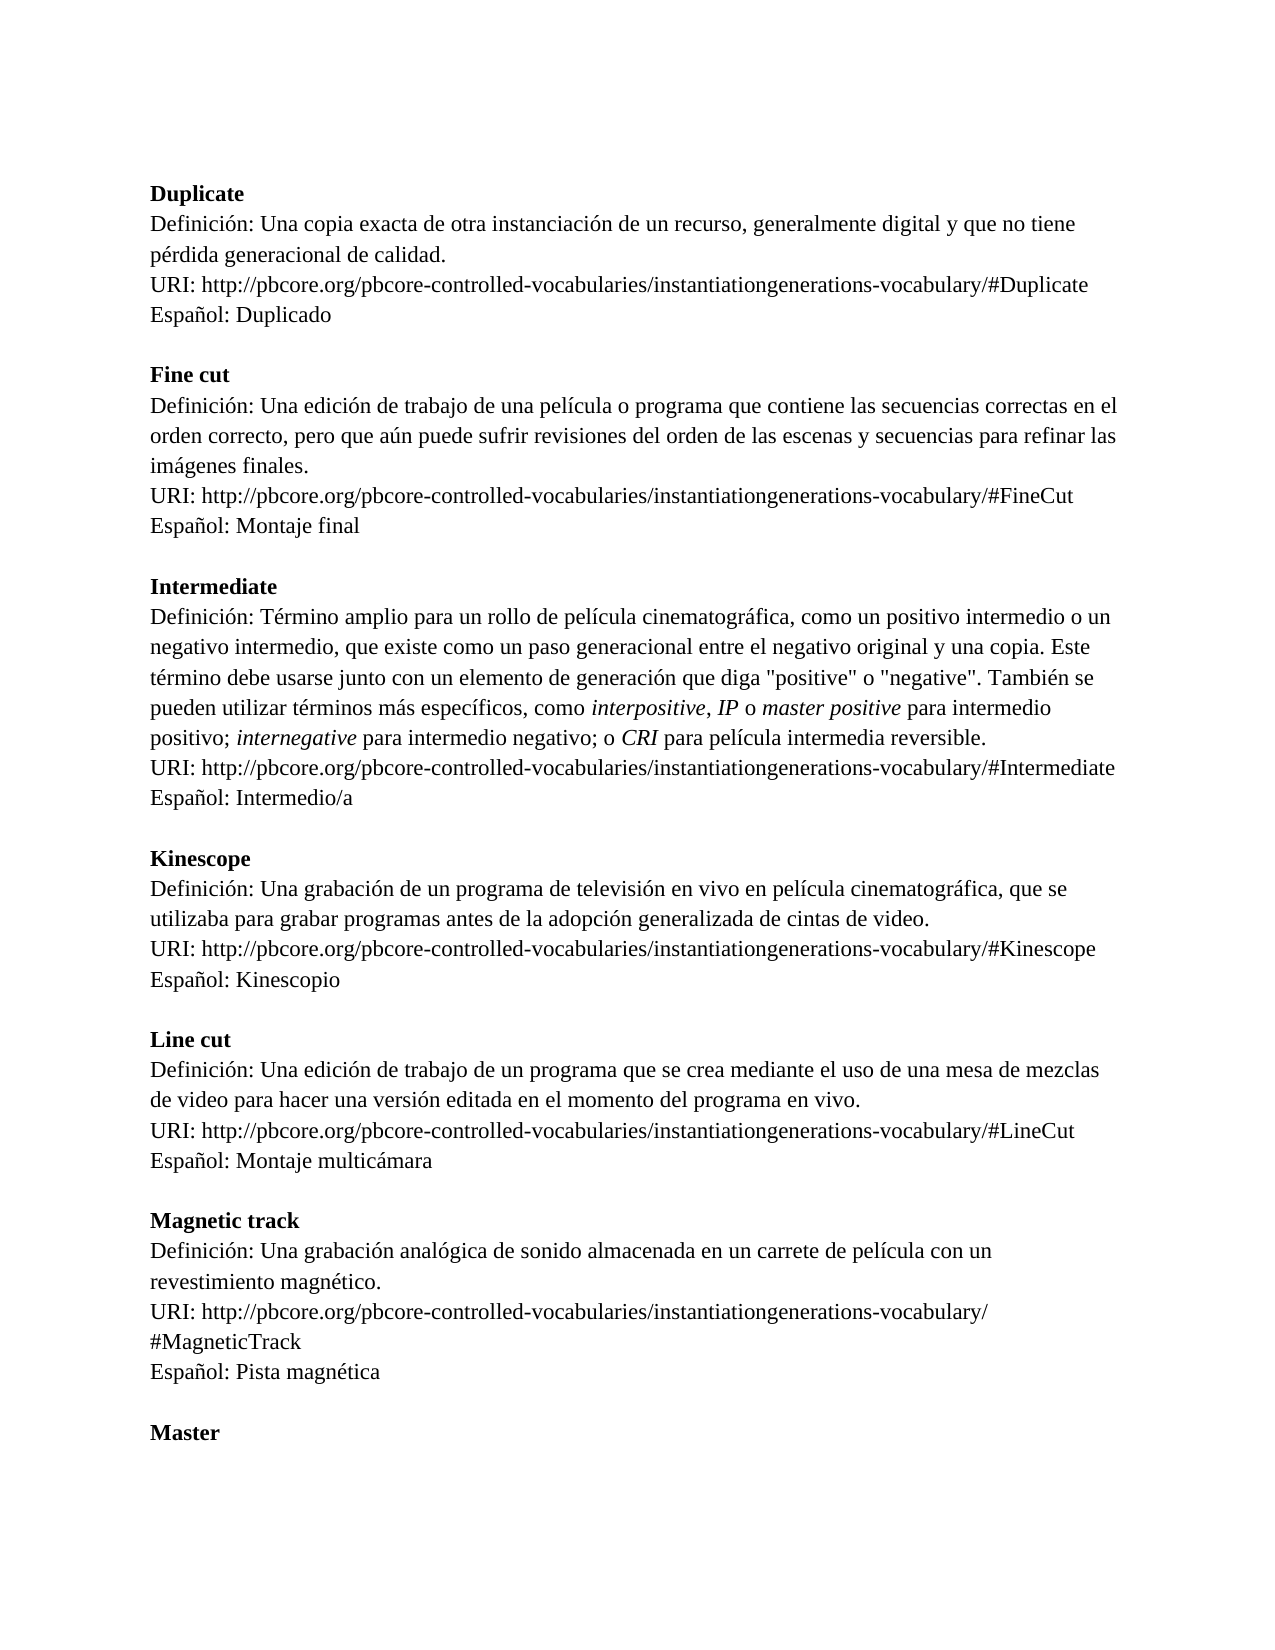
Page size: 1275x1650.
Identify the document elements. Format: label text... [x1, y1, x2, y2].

text Español: Intermedio/a [150, 784, 1120, 811]
text URI: http://pbcore.org/pbcore-controlled-vocabularies/instantiationgenerations-vocabulary/#LineCut [150, 1117, 1120, 1143]
text Español: Kinescopio [150, 966, 1120, 992]
text Definición: Una edición de trabajo de una película o programa que contiene las secuencias correctas en el orden correcto, pero que aún puede sufrir revisiones del orden de las escenas y secuencias para refinar las imágenes finales. [150, 392, 1120, 478]
text Definición: Una copia exacta de otra instanciación de un recurso, generalmente digital y que no tiene pérdida generacional de calidad. [150, 210, 1120, 267]
text URI: http://pbcore.org/pbcore-controlled-vocabularies/instantiationgenerations-vocabulary/#FineCut [150, 482, 1120, 509]
text Magnetic track [150, 1207, 1120, 1234]
text Duplicate [150, 180, 1120, 207]
text Español: Duplicado [150, 301, 1120, 327]
text URI: http://pbcore.org/pbcore-controlled-vocabularies/instantiationgenerations-vocabulary/#Duplicate [150, 271, 1120, 297]
text Master [150, 1419, 1120, 1445]
text Español: Pista magnética [150, 1358, 1120, 1385]
text Definición: Una edición de trabajo de un programa que se crea mediante el uso de una mesa de mezclas de video para hacer una versión editada en el momento del programa en vivo. [150, 1056, 1120, 1113]
text URI: http://pbcore.org/pbcore-controlled-vocabularies/instantiationgenerations-vocabulary/#Intermediate [150, 754, 1120, 781]
text Line cut [150, 1026, 1120, 1052]
text URI: http://pbcore.org/pbcore-controlled-vocabularies/instantiationgenerations-vocabulary/#MagneticTrack [150, 1298, 1120, 1354]
text Definición: Una grabación analógica de sonido almacenada en un carrete de película con un revestimiento magnético. [150, 1237, 1120, 1294]
text Definición: Término amplio para un rollo de película cinematográfica, como un positivo intermedio o un negativo intermedio, que existe como un paso generacional entre el negativo original y una copia. Este término debe usarse junto con un elemento de generación que diga "positive" o "negative". También se pueden utilizar términos más específicos, como interpositive, IP o master positive para intermedio positivo; internegative para intermedio negativo; o CRI para película intermedia reversible. [150, 603, 1120, 750]
text Definición: Una grabación de un programa de televisión en vivo en película cinematográfica, que se utilizaba para grabar programas antes de la adopción generalizada de cintas de video. [150, 875, 1120, 932]
text Español: Montaje final [150, 512, 1120, 539]
text Español: Montaje multicámara [150, 1147, 1120, 1173]
text Kinescope [150, 845, 1120, 871]
text Intermediate [150, 573, 1120, 599]
text Fine cut [150, 361, 1120, 388]
text URI: http://pbcore.org/pbcore-controlled-vocabularies/instantiationgenerations-vocabulary/#Kinescope [150, 935, 1120, 962]
